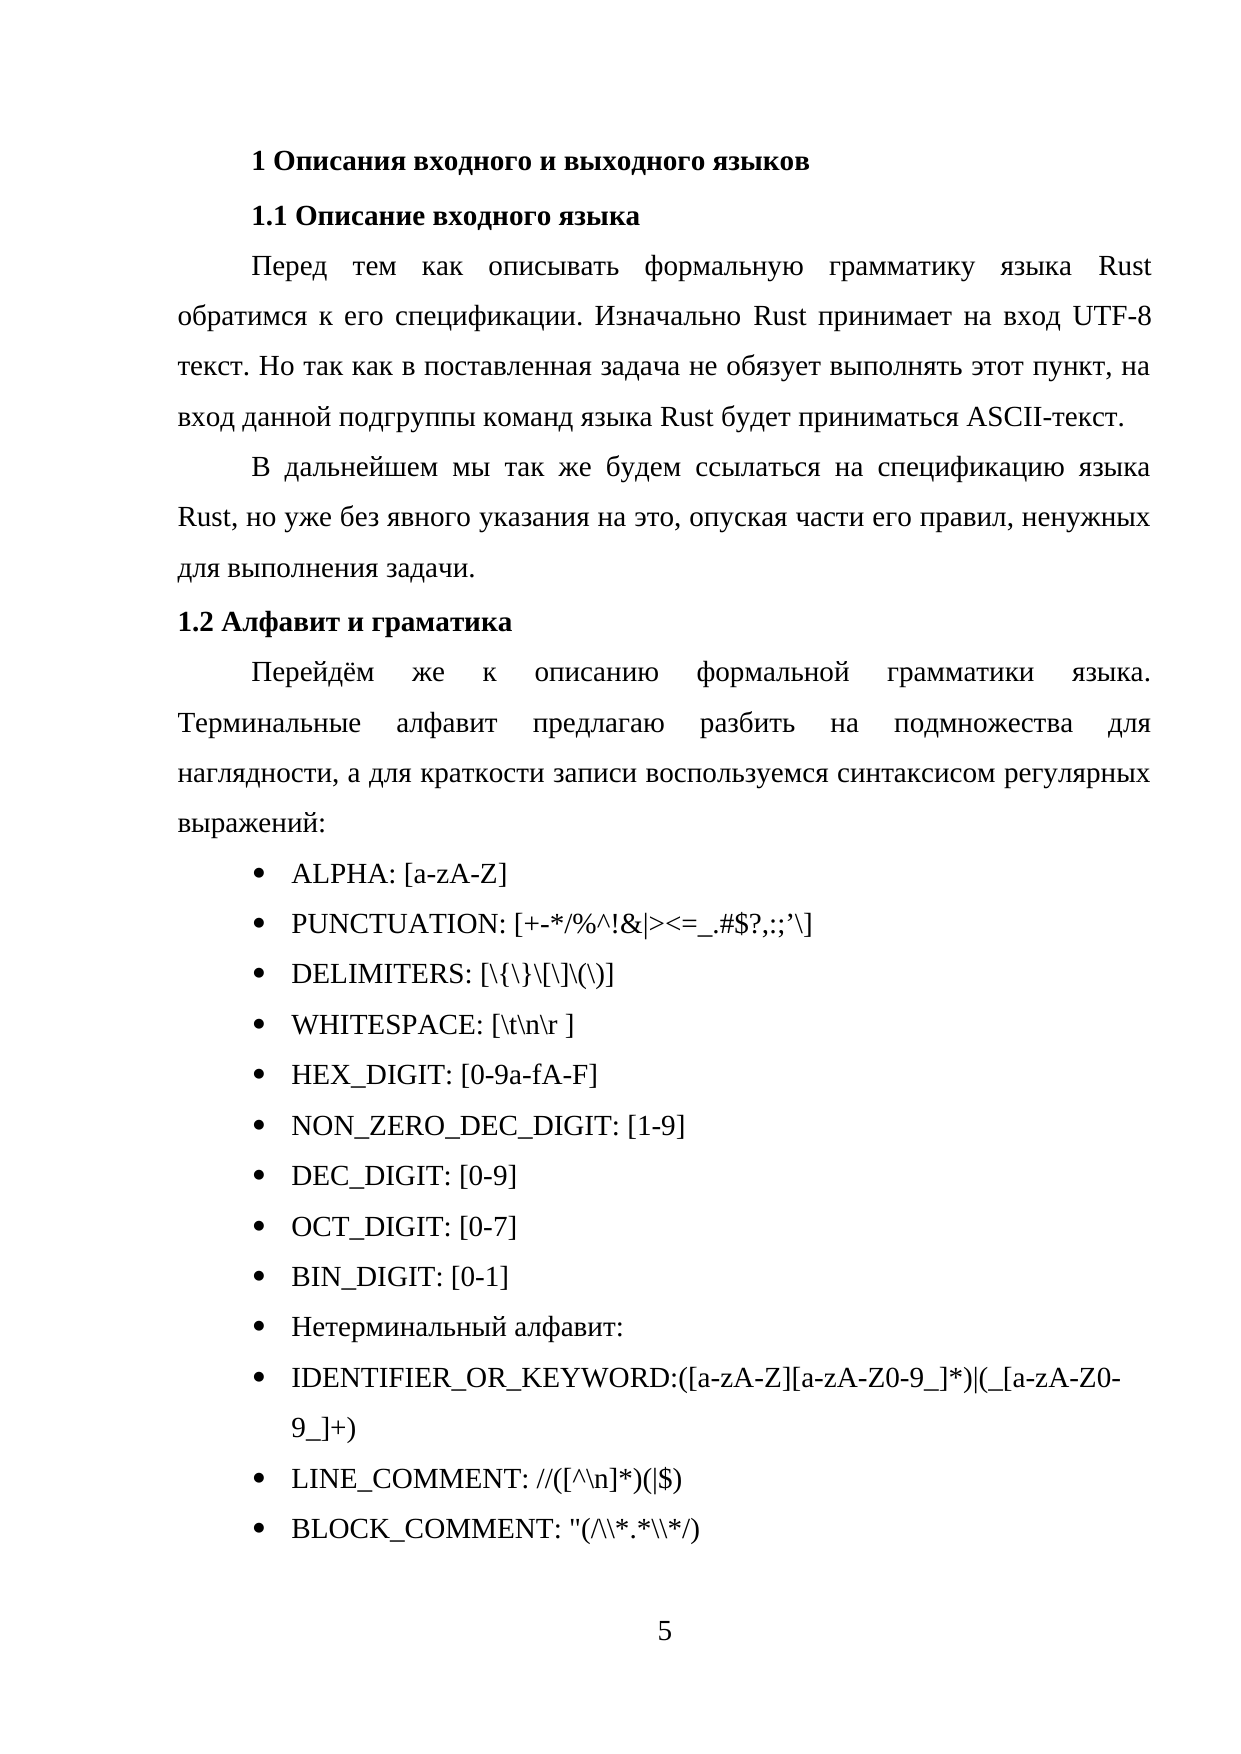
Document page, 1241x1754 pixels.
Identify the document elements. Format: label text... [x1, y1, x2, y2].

list ALPHA: [a-zA-Z] [254, 856, 1152, 889]
list BIN_DIGIT: [0-1] [254, 1259, 1152, 1293]
list PUNCTUATION: [+-*/%^!&|><=_.#$?,:;’\] [254, 906, 1152, 940]
subtitle 1.1 Описание входного языка [177, 198, 1152, 231]
list OCT_DIGIT: [0-7] [254, 1209, 1152, 1242]
list HEX_DIGIT: [0-9a-fA-F] [254, 1057, 1152, 1091]
list DEC_DIGIT: [0-9] [254, 1158, 1152, 1192]
list LINE_COMMENT: //([^\n]*)(|$) [254, 1461, 1152, 1494]
list WHITESPACE: [\t\n\r ] [254, 1007, 1152, 1041]
list IDENTIFIER_OR_KEYWORD:([a-zA-Z][a-zA-Z0-9_]*)|(_[a-zA-Z0-9_]+) [254, 1360, 1152, 1444]
text Перед тем как описывать формальную грамматику языка Rust обратимся к его спецификации. Изначально Rust принимает на вход UTF-8 текст. Но так как в поставленная задача не обязует выполнять этот пункт, на вход данной подгруппы команд языка Rust будет приниматься ASCII-текст. [177, 248, 1152, 432]
subtitle 1 Описания входного и выходного языков [251, 143, 1152, 177]
text В дальнейшем мы так же будем ссылаться на спецификацию языка Rust, но уже без явного указания на это, опуская части его правил, ненужных для выполнения задачи. [177, 449, 1152, 583]
list DELIMITERS: [\{\}\[\]\(\)] [254, 957, 1152, 990]
subtitle 1.2 Алфавит и граматика [177, 604, 1152, 638]
list BLOCK_COMMENT: "(/\\*.*\\*/) [254, 1511, 1152, 1545]
text Перейдём же к описанию формальной грамматики языка. Терминальные алфавит предлагаю разбить на подмножества для наглядности, а для краткости записи воспользуемся синтаксисом регулярных выражений: [177, 654, 1152, 839]
list Нетерминальный алфавит: [254, 1309, 1152, 1343]
list NON_ZERO_DEC_DIGIT: [1-9] [254, 1108, 1152, 1142]
